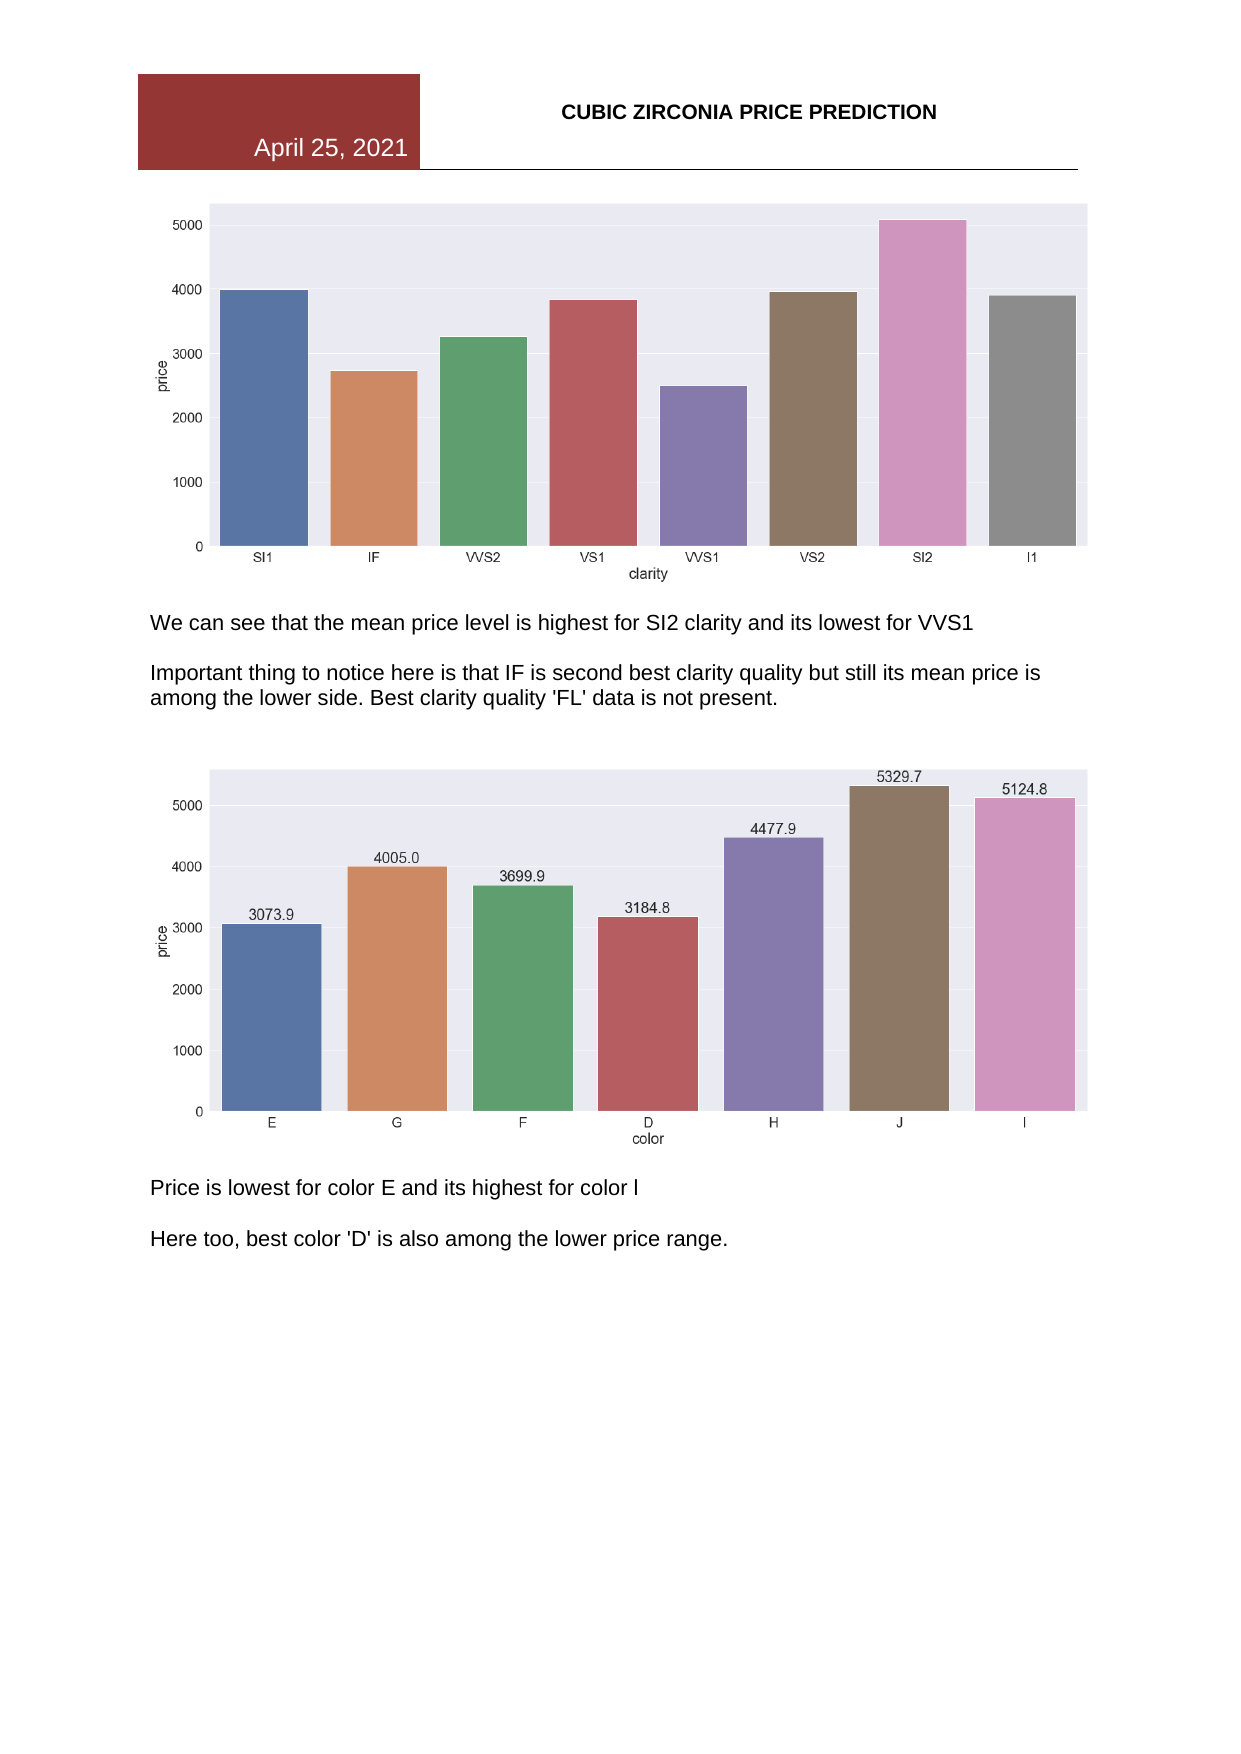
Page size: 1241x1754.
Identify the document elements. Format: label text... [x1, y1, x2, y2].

picture [150, 198, 1091, 586]
picture [150, 764, 1091, 1151]
text Important thing to notice here is that IF is second best clarity quality but still its mean price is among the lower side. Best clarity quality 'FL' data is not present. [150, 660, 1090, 710]
text We can see that the mean price level is highest for SI2 clarity and its lowest for VVS1 [150, 610, 1090, 635]
text Here too, best color 'D' is also among the lower price range. [150, 1226, 1090, 1251]
text Price is lowest for color E and its highest for color l [150, 1175, 1090, 1201]
